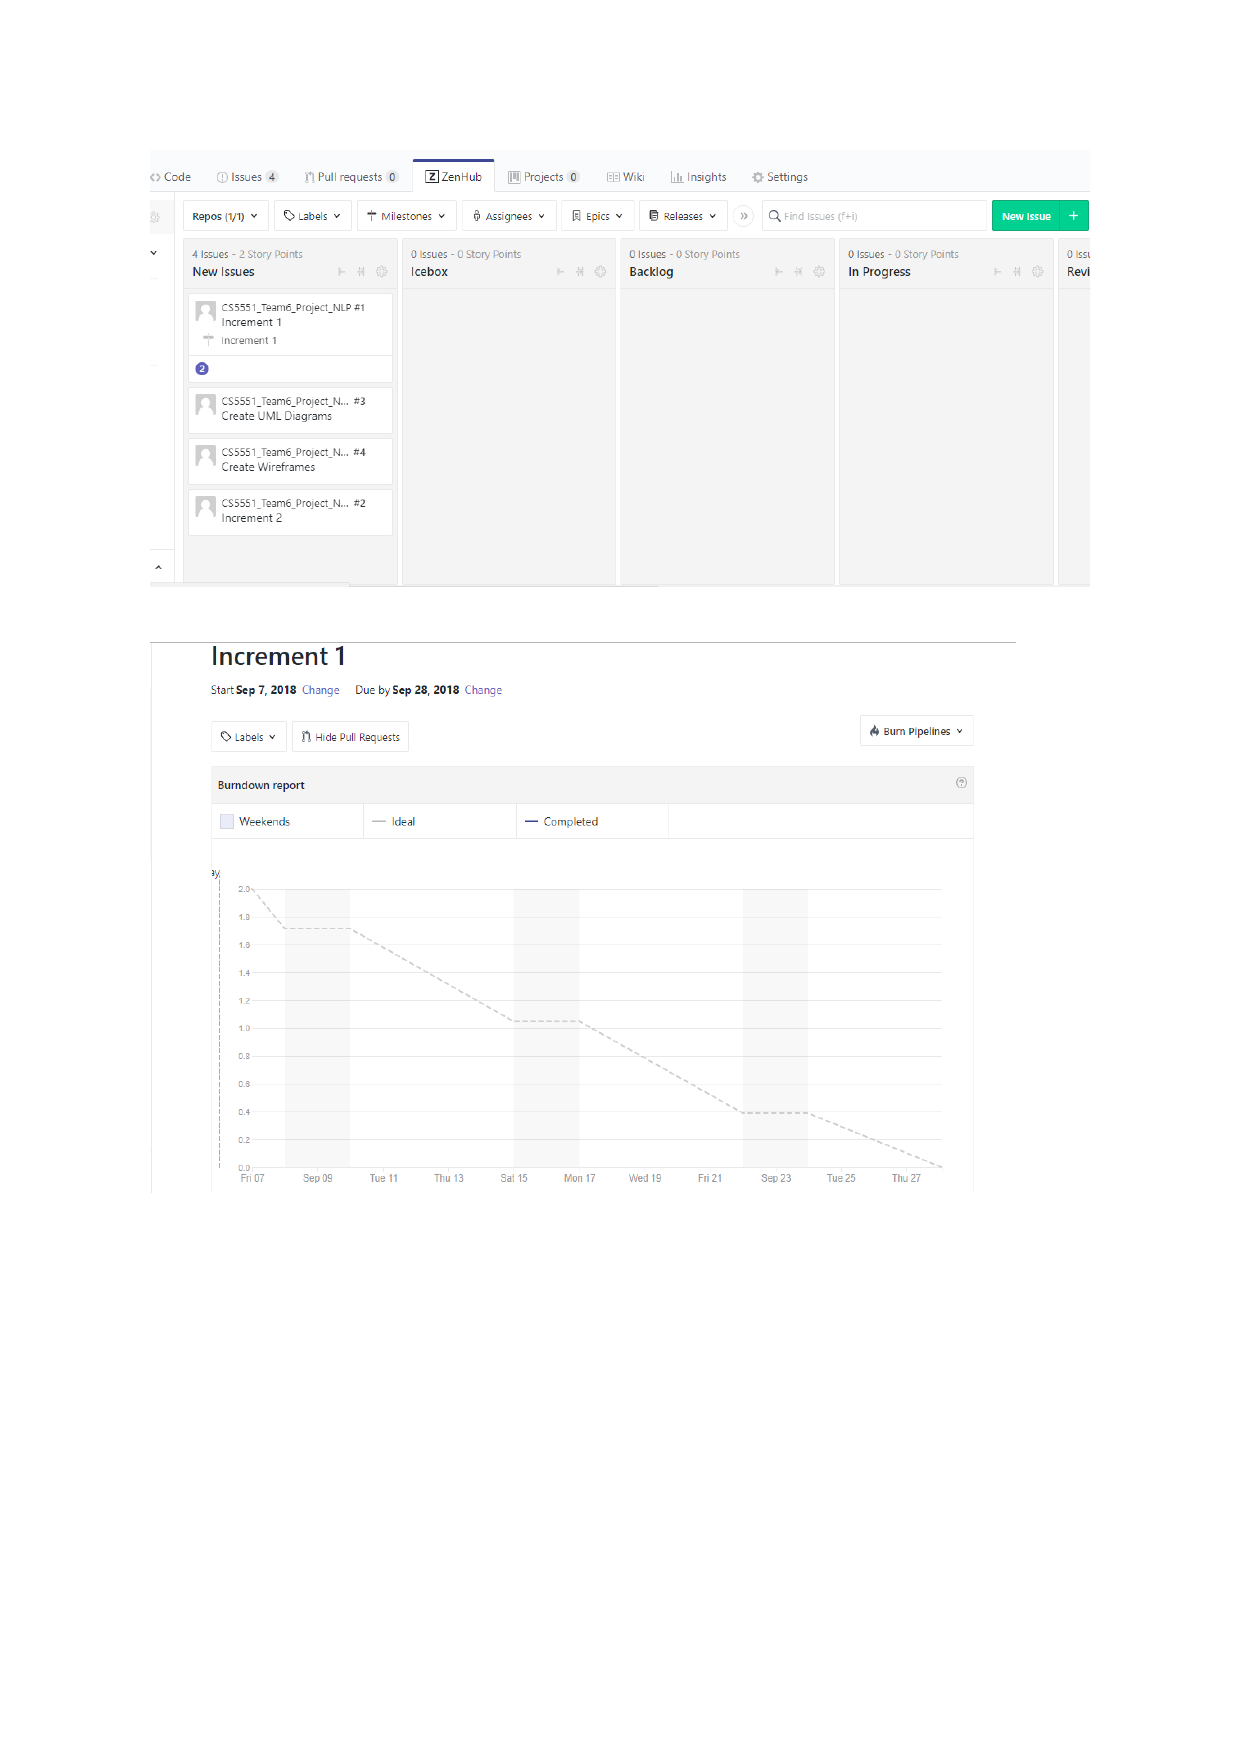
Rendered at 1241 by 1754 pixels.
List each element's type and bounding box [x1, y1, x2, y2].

picture [150, 642, 1016, 1193]
picture [150, 150, 1091, 587]
